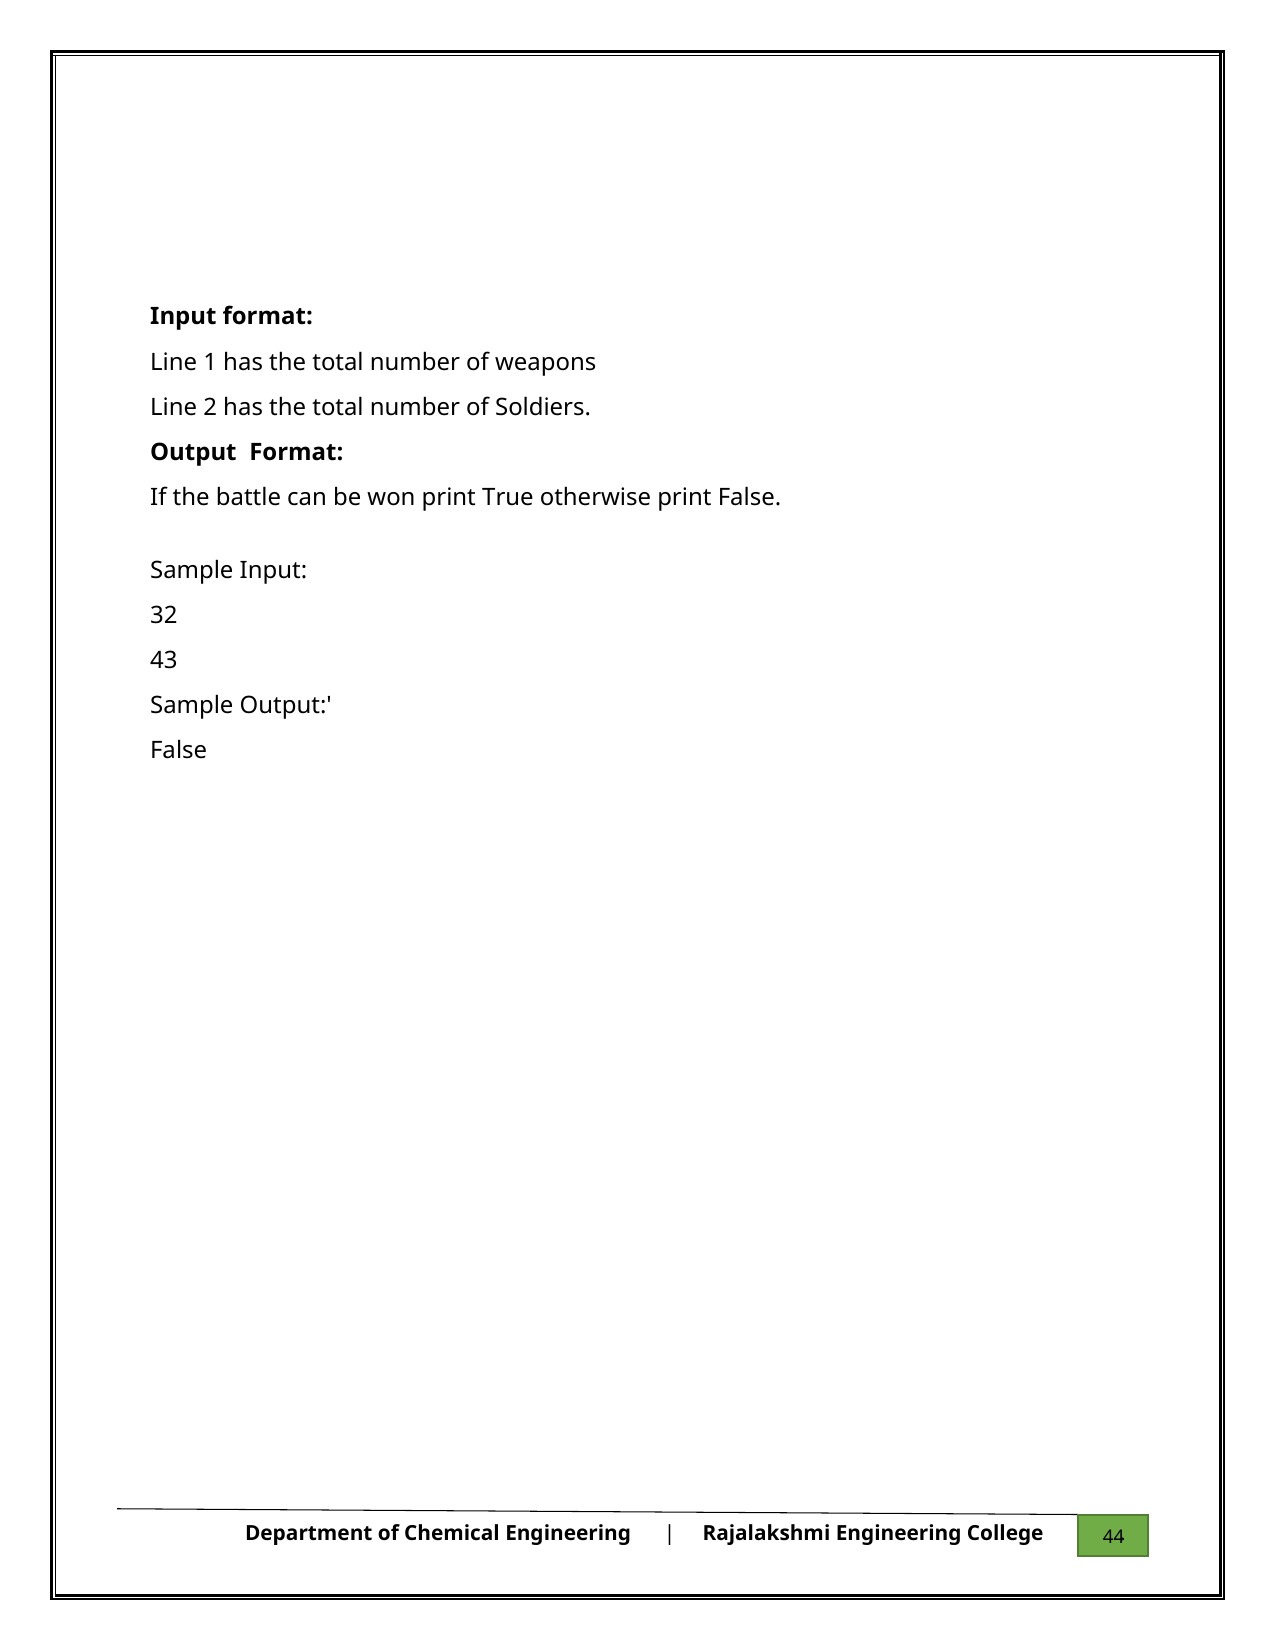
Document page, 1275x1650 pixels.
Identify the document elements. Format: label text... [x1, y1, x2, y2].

text Sample Input: [150, 553, 1125, 585]
text Output Format: [150, 434, 1125, 467]
text Line 2 has the total number of Soldiers. [150, 389, 1125, 422]
text If the battle can be won print True otherwise print False. [150, 479, 1125, 540]
text Line 1 has the total number of weapons [150, 344, 1125, 377]
text Input format: [150, 299, 1125, 332]
text False [150, 733, 1125, 766]
text 43 [150, 643, 1125, 676]
text 32 [150, 598, 1125, 630]
text Sample Output:' [150, 688, 1125, 721]
